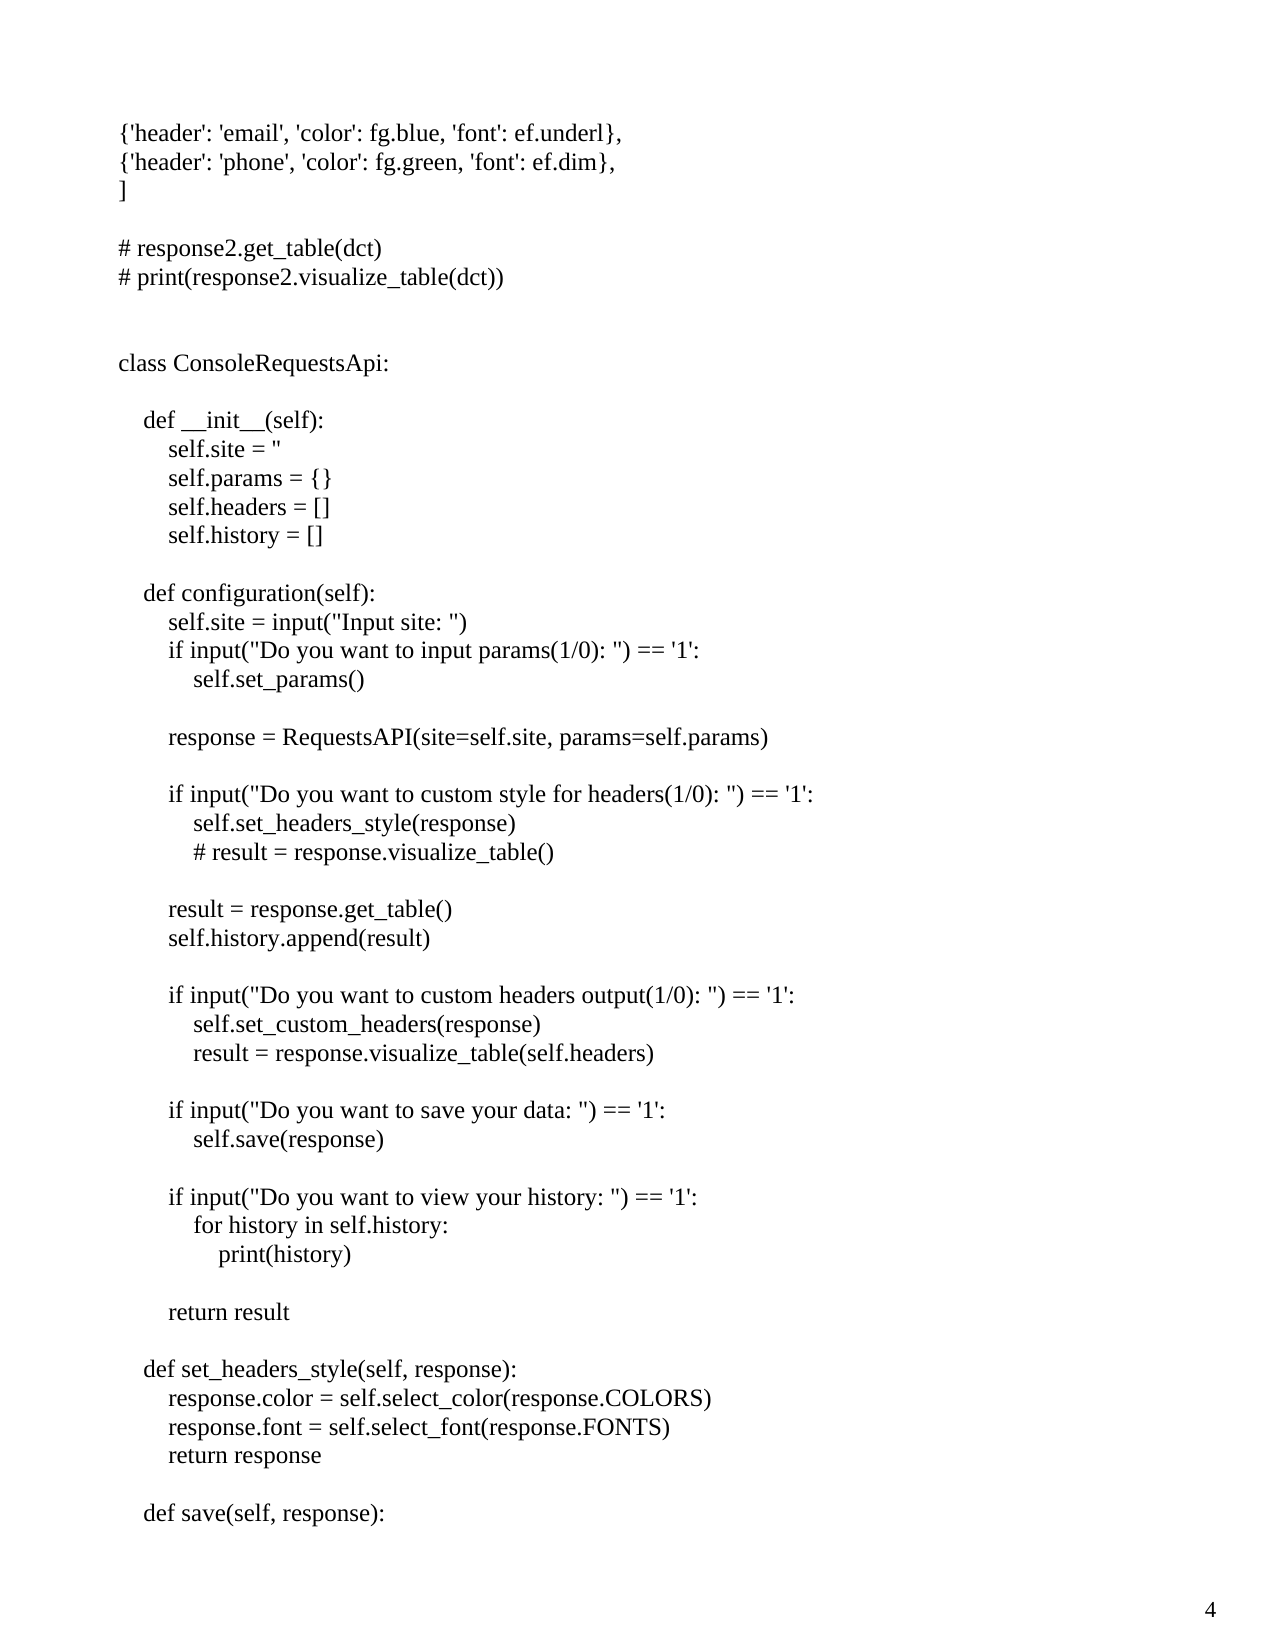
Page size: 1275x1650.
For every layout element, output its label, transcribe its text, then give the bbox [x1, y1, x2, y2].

text if input("Do you want to view your history: ") == '1': [118, 1182, 1216, 1211]
text self.site = '' [118, 434, 1216, 463]
text def configuration(self): [118, 578, 1216, 607]
text class ConsoleRequestsApi: [118, 348, 1216, 377]
text if input("Do you want to save your data: ") == '1': [118, 1096, 1216, 1124]
text self.set_headers_style(response) [118, 808, 1216, 837]
text response.font = self.select_font(response.FONTS) [118, 1412, 1216, 1441]
text self.headers = [] [118, 492, 1216, 521]
text self.site = input("Input site: ") [118, 607, 1216, 636]
text for history in self.history: [118, 1211, 1216, 1239]
text {'header': 'phone', 'color': fg.green, 'font': ef.dim}, [118, 147, 1216, 176]
text result = response.visualize_table(self.headers) [118, 1038, 1216, 1067]
text if input("Do you want to input params(1/0): ") == '1': [118, 636, 1216, 664]
text return result [118, 1297, 1216, 1326]
text def save(self, response): [118, 1498, 1216, 1527]
text {'header': 'email', 'color': fg.blue, 'font': ef.underl}, [118, 118, 1216, 147]
text def __init__(self): [118, 406, 1216, 434]
text # print(response2.visualize_table(dct)) [118, 262, 1216, 291]
text response = RequestsAPI(site=self.site, params=self.params) [118, 722, 1216, 751]
text def set_headers_style(self, response): [118, 1354, 1216, 1383]
text self.set_custom_headers(response) [118, 1009, 1216, 1038]
text self.params = {} [118, 463, 1216, 492]
text self.set_params() [118, 664, 1216, 693]
text return response [118, 1441, 1216, 1469]
text print(history) [118, 1239, 1216, 1268]
text self.history = [] [118, 521, 1216, 549]
text self.save(response) [118, 1124, 1216, 1153]
text result = response.get_table() [118, 894, 1216, 923]
text ] [118, 176, 1216, 204]
text if input("Do you want to custom style for headers(1/0): ") == '1': [118, 779, 1216, 808]
text if input("Do you want to custom headers output(1/0): ") == '1': [118, 981, 1216, 1009]
text self.history.append(result) [118, 923, 1216, 952]
text response.color = self.select_color(response.COLORS) [118, 1383, 1216, 1412]
text # result = response.visualize_table() [118, 837, 1216, 866]
text # response2.get_table(dct) [118, 233, 1216, 262]
